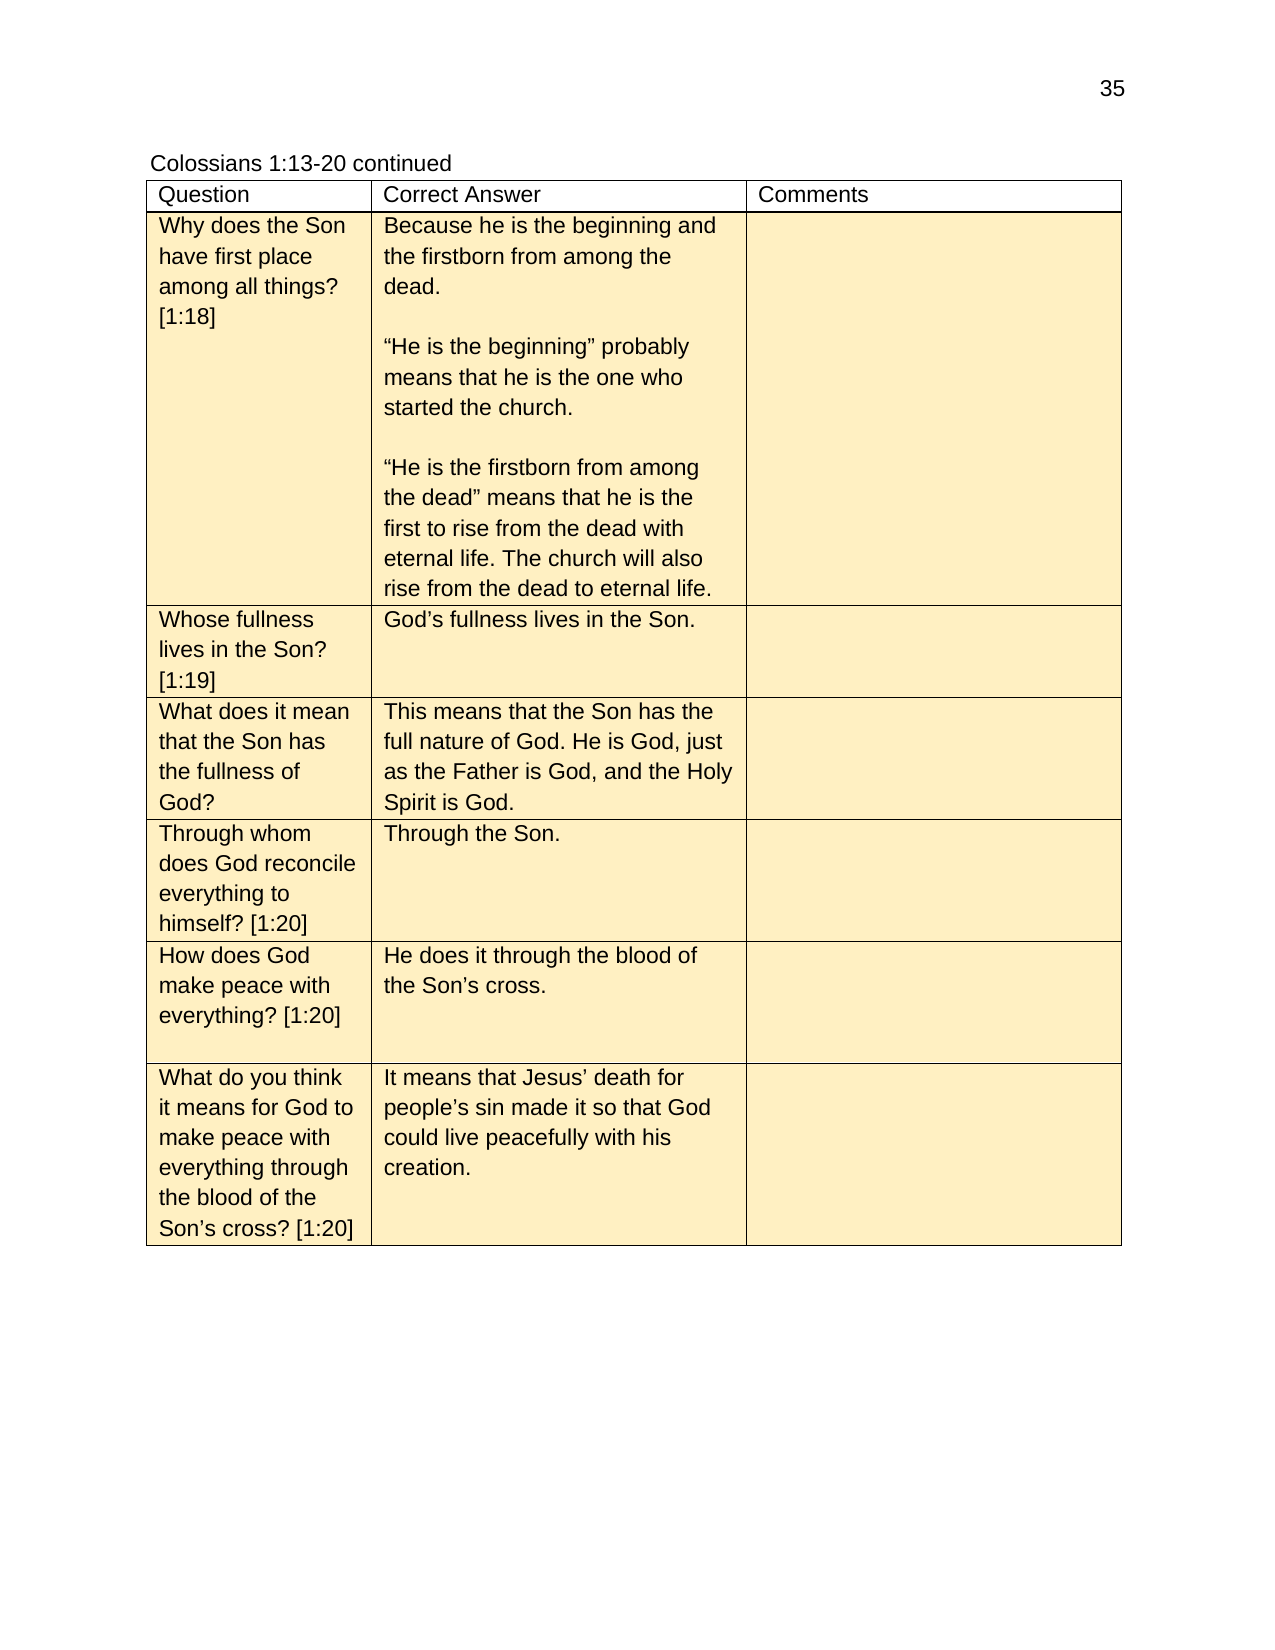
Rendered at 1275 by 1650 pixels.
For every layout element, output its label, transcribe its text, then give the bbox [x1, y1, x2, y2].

table_cell [747, 606, 1121, 697]
table_cell Whose fullness lives in the Son? [1:19] [147, 606, 371, 697]
table_cell What do you think it means for God to make peace with everything through the blood of the Son’s cross? [1:20] [147, 1064, 371, 1245]
table_cell Why does the Son have first place among all things? [1:18] [147, 213, 371, 605]
table_cell God’s fullness lives in the Son. [372, 606, 746, 697]
table_cell It means that Jesus’ death for people’s sin made it so that God could live peacefully with his creation. [372, 1064, 746, 1245]
table_cell This means that the Son has the full nature of God. He is God, just as the Father is God, and the Holy Spirit is God. [372, 698, 746, 819]
table_cell Through whom does God reconcile everything to himself? [1:20] [147, 820, 371, 941]
table_header Correct Answer [372, 181, 746, 211]
table_cell [747, 698, 1121, 819]
table_header Question [147, 181, 371, 211]
table_cell Through the Son. [372, 820, 746, 941]
table_cell [747, 942, 1121, 1062]
table_cell He does it through the blood of the Son’s cross. [372, 942, 746, 1062]
table_cell How does God make peace with everything? [1:20] [147, 942, 371, 1062]
table_cell Because he is the beginning and the firstborn from among the dead. “He is the beginning” probably means that he is the one who started the church. “He is the firstborn from among the dead” means that he is the first to rise from the dead with eternal life. The church will also rise from the dead to eternal life. [372, 213, 746, 605]
table_cell [747, 213, 1121, 605]
table_header Comments [747, 181, 1121, 211]
table_cell [747, 1064, 1121, 1245]
table_cell What does it mean that the Son has the fullness of God? [147, 698, 371, 819]
text Colossians 1:13-20 continued [150, 150, 1125, 176]
table_cell [747, 820, 1121, 941]
